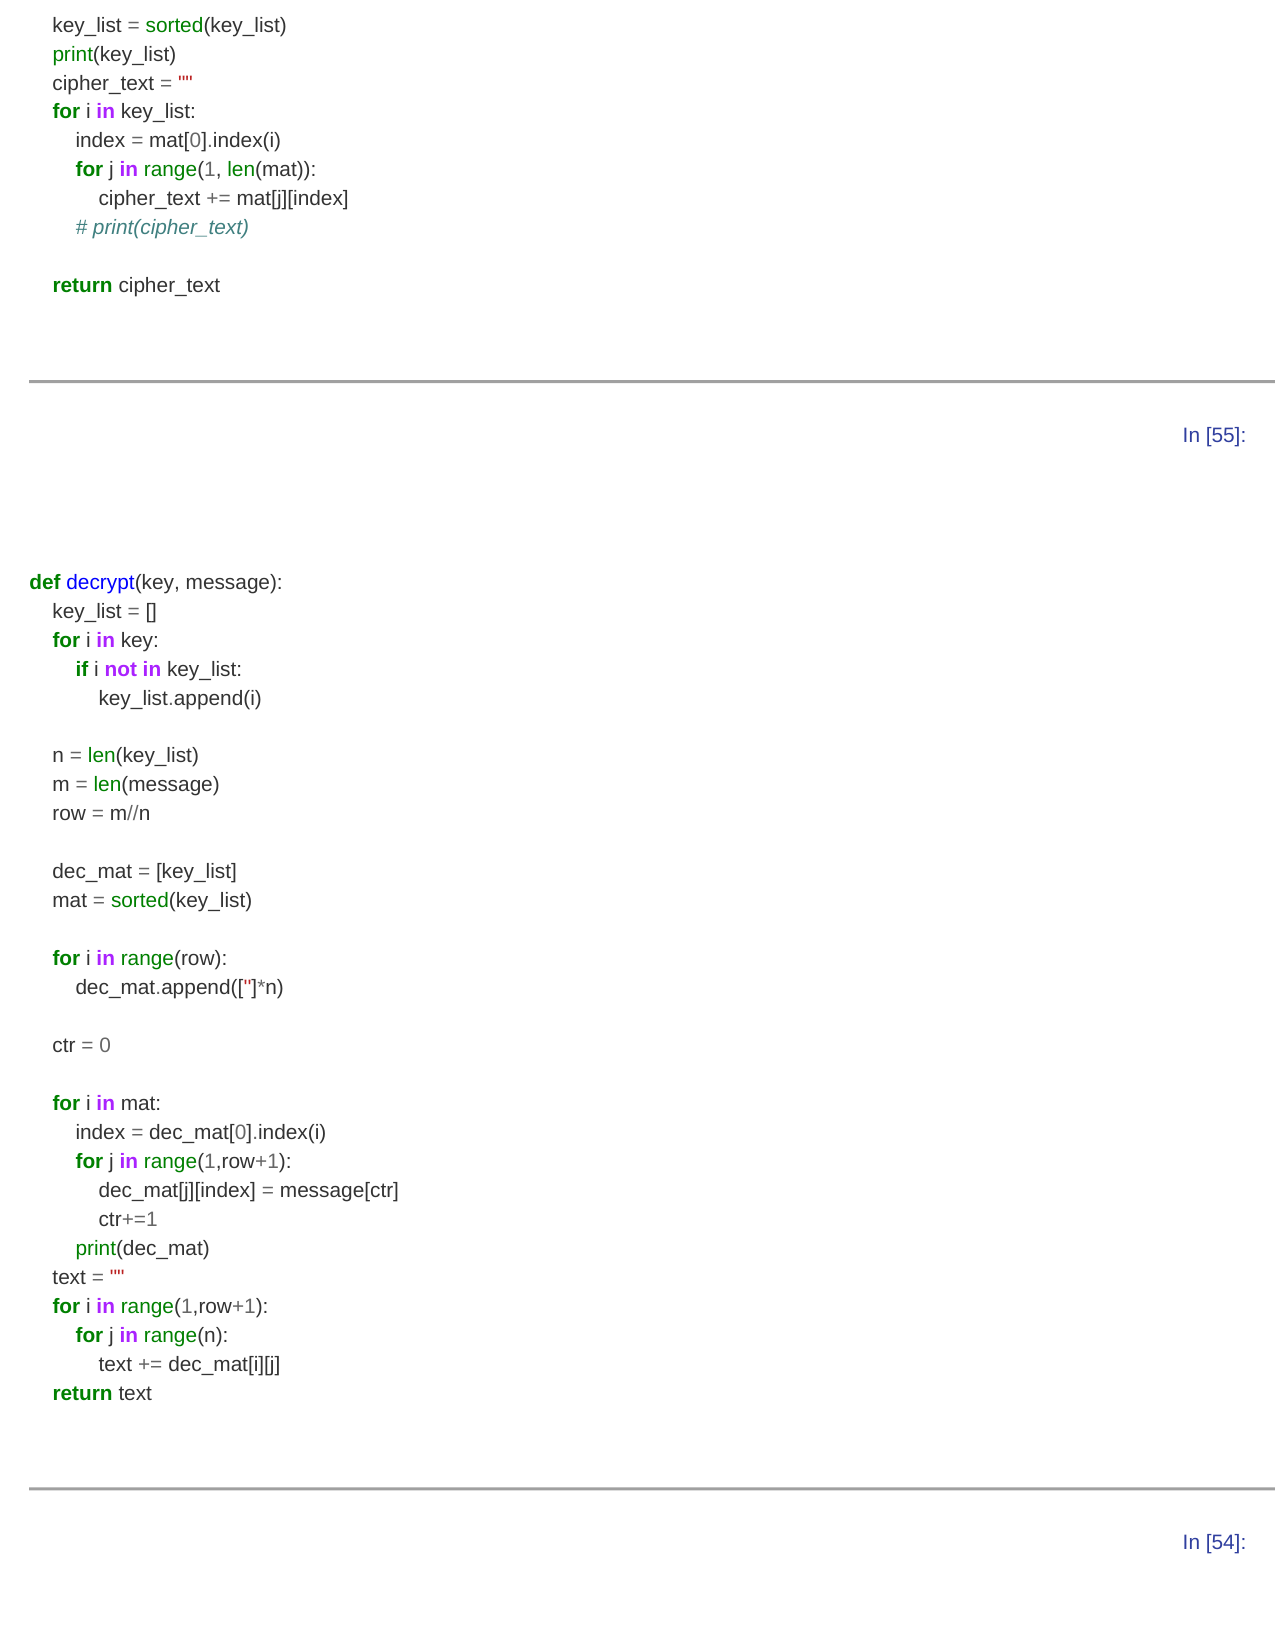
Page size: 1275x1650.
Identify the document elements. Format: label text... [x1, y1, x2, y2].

text def decrypt(key, message): key_list = [] for i in key: if i not in key_list: key_list.append(i) n = len(key_list) m = len(message) row = m//n dec_mat = [key_list] mat = sorted(key_list) for i in range(row): dec_mat.append(['']*n) ctr = 0 for i in mat: index = dec_mat[0].index(i) for j in range(1,row+1): dec_mat[j][index] = message[ctr] ctr+=1 print(dec_mat) text = "" for i in range(1,row+1): for j in range(n): text += dec_mat[i][j] return text [29, 569, 1246, 1433]
text In [54]: [29, 1529, 1246, 1553]
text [29, 12, 1246, 326]
text In [55]: [29, 422, 1246, 446]
